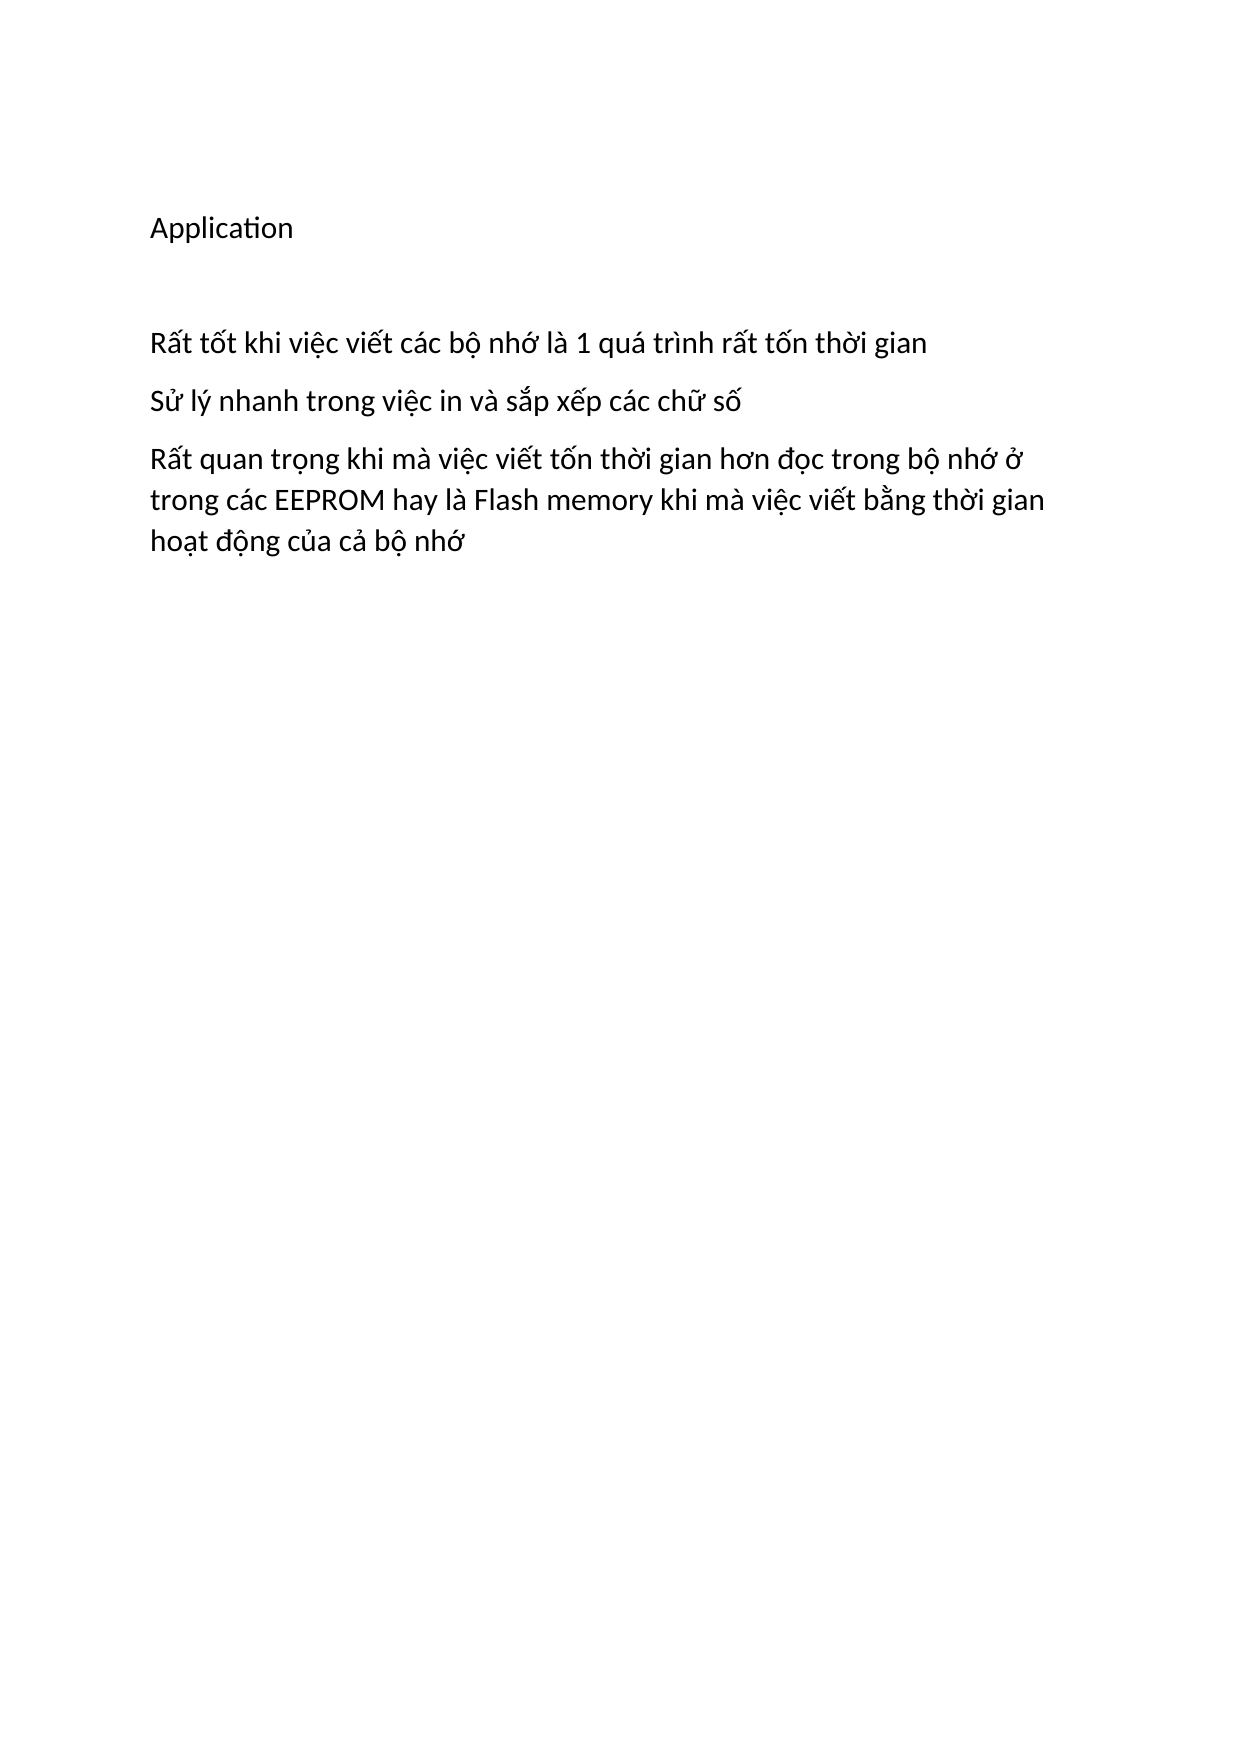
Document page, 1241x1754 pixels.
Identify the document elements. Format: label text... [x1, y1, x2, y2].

text Rất quan trọng khi mà việc viết tốn thời gian hơn đọc trong bộ nhớ ở trong các EEPROM hay là Flash memory khi mà việc viết bằng thời gian hoạt động của cả bộ nhớ [150, 439, 1090, 559]
text Application [150, 208, 1090, 246]
text Sử lý nhanh trong việc in và sắp xếp các chữ số [150, 381, 1090, 419]
text Rất tốt khi việc viết các bộ nhớ là 1 quá trình rất tốn thời gian [150, 323, 1090, 362]
